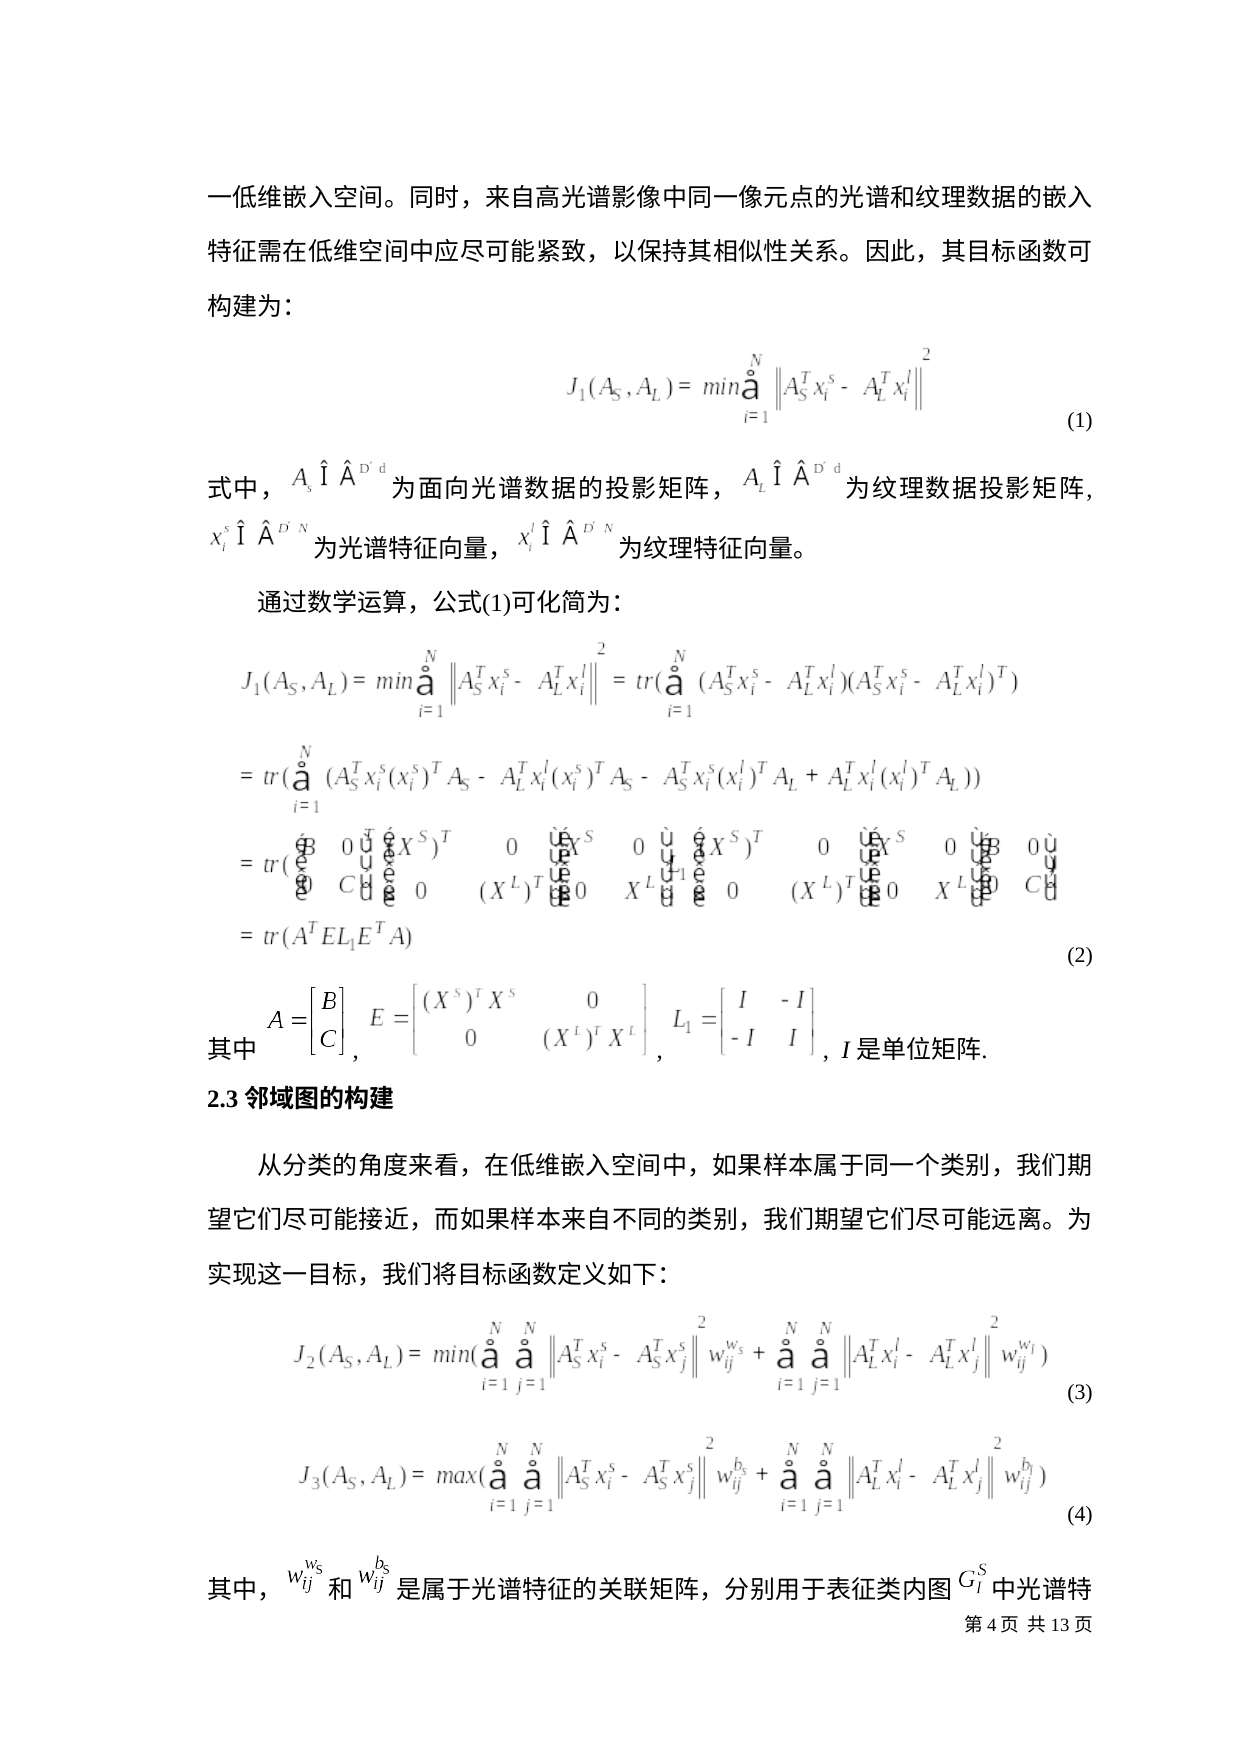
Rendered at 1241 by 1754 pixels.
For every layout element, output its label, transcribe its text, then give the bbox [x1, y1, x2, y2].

text (3) [207, 1308, 1092, 1404]
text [207, 1551, 1092, 1606]
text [207, 177, 1092, 322]
text 从分类的角度来看，在低维嵌入空间中，如果样本属于同一个类别，我们期望它们尽可能接近，而如果样本来自不同的类别，我们期望它们尽可能远离。为实现这一目标，我们将目标函数定义如下： [207, 1145, 1092, 1290]
text 通过数学运算，公式(1)可化简为： [207, 582, 1092, 619]
text (1) [207, 340, 1092, 433]
text 式中，为面向光谱数据的投影矩阵，为纹理数据投影矩阵, 为光谱特征向量，为纹理特征向量。 [207, 458, 1092, 564]
text (2) [207, 637, 1092, 967]
text 2.3 邻域图的构建 [207, 1078, 1092, 1115]
text 其中 , , , I 是单位矩阵. [207, 979, 1092, 1066]
text (4) [207, 1430, 1092, 1526]
